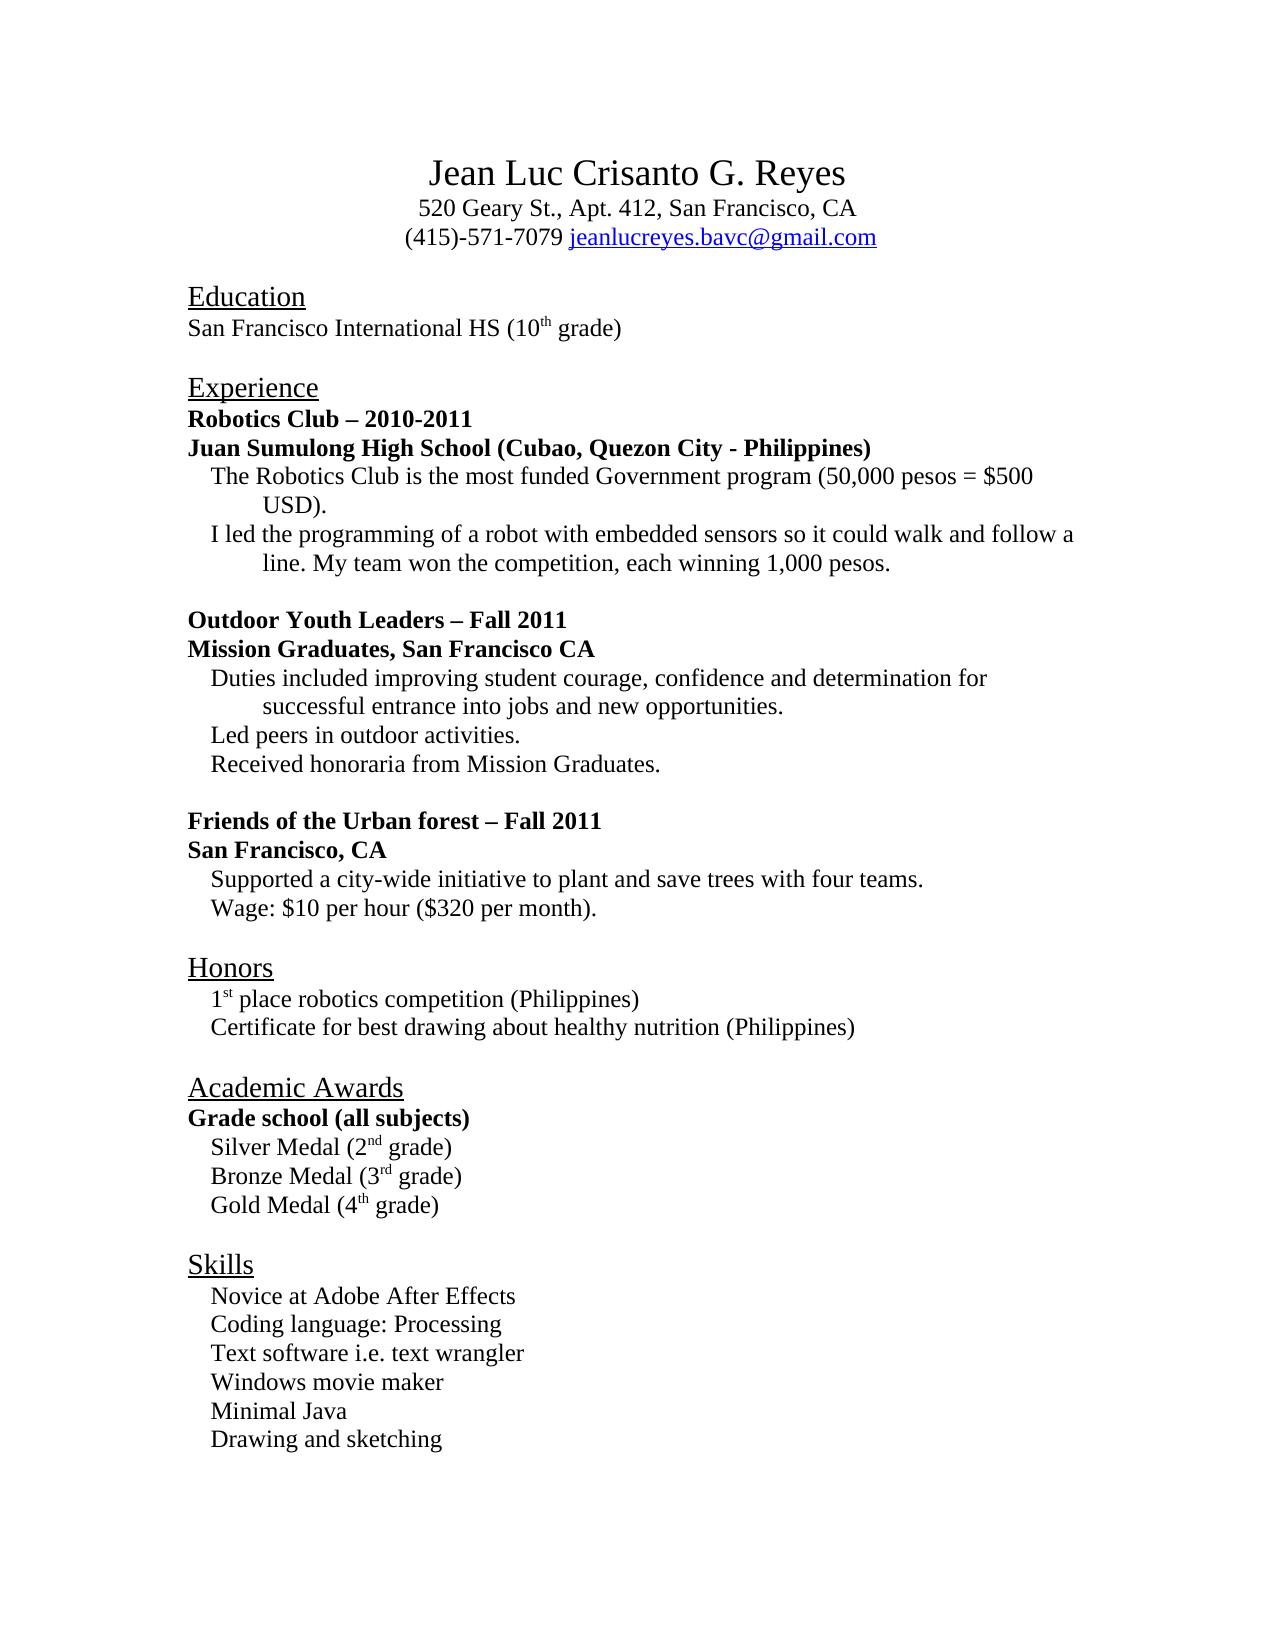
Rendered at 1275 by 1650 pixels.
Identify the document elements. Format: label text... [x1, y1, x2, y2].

text Juan Sumulong High School (Cubao, Quezon City - Philippines) [187, 433, 1087, 461]
list Led peers in outdoor activities. [187, 720, 1087, 749]
text San Francisco International HS (10th grade) [187, 313, 1087, 342]
text Friends of the Urban forest – Fall 2011 [187, 806, 1087, 835]
text (415)-571-7079 jeanlucreyes.bavc@gmail.com [187, 222, 1087, 251]
list The Robotics Club is the most funded Government program (50,000 pesos = $500 USD). [187, 461, 1087, 519]
list Supported a city-wide initiative to plant and save trees with four teams. [187, 864, 1087, 893]
list I led the programming of a robot with embedded sensors so it could walk and follow a line. My team won the competition, each winning 1,000 pesos. [187, 519, 1087, 576]
list Coding language: Processing [187, 1309, 1087, 1338]
list Minimal Java [187, 1396, 1087, 1424]
text Robotics Club – 2010-2011 [187, 404, 1087, 433]
text San Francisco, CA [187, 835, 1087, 864]
list Windows movie maker [187, 1367, 1087, 1396]
text Experience [187, 370, 1087, 404]
text Honors [187, 950, 1087, 984]
text Jean Luc Crisanto G. Reyes [187, 150, 1087, 193]
list Received honoraria from Mission Graduates. [187, 749, 1087, 778]
list Gold Medal (4th grade) [187, 1190, 1087, 1218]
list Novice at Adobe After Effects [187, 1281, 1087, 1309]
text 520 Geary St., Apt. 412, San Francisco, CA [187, 193, 1087, 222]
text Skills [187, 1247, 1087, 1281]
text Mission Graduates, San Francisco CA [187, 634, 1087, 663]
list Text software i.e. text wrangler [187, 1338, 1087, 1367]
text Grade school (all subjects) [187, 1103, 1087, 1132]
list Wage: $10 per hour ($320 per month). [187, 893, 1087, 921]
list Duties included improving student courage, confidence and determination for successful entrance into jobs and new opportunities. [187, 663, 1087, 720]
list Silver Medal (2nd grade) [187, 1132, 1087, 1161]
list Drawing and sketching [187, 1424, 1087, 1453]
text Academic Awards [187, 1070, 1087, 1103]
list Certificate for best drawing about healthy nutrition (Philippines) [187, 1012, 1087, 1041]
text Outdoor Youth Leaders – Fall 2011 [187, 605, 1087, 634]
list Bronze Medal (3rd grade) [187, 1161, 1087, 1190]
list 1st place robotics competition (Philippines) [187, 984, 1087, 1012]
text Education [187, 279, 1087, 313]
